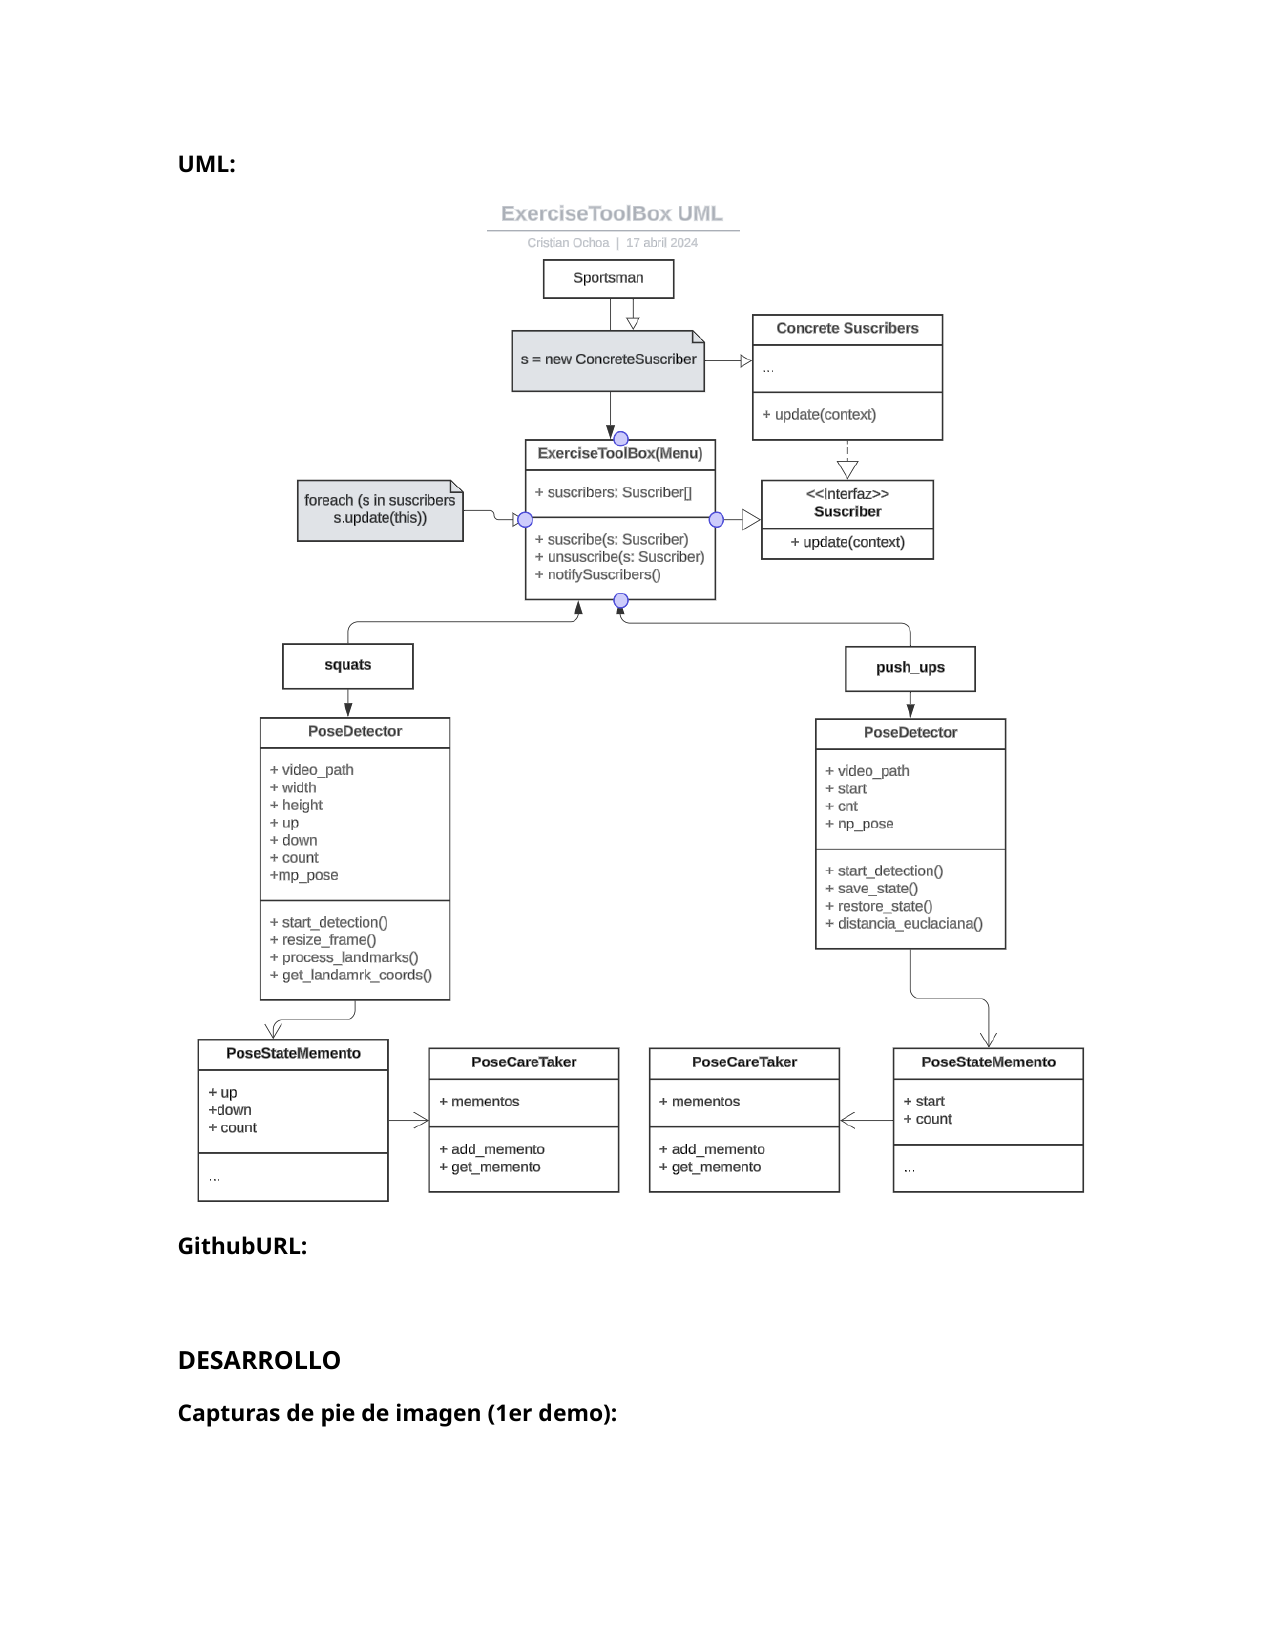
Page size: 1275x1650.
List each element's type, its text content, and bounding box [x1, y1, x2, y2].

subtitle UML: [177, 148, 1098, 179]
subtitle Capturas de pie de imagen (1er demo): [177, 1396, 1098, 1428]
picture [177, 189, 1098, 1211]
subtitle GithubURL: [177, 1230, 1098, 1261]
subtitle DESARROLLO [177, 1343, 1098, 1377]
